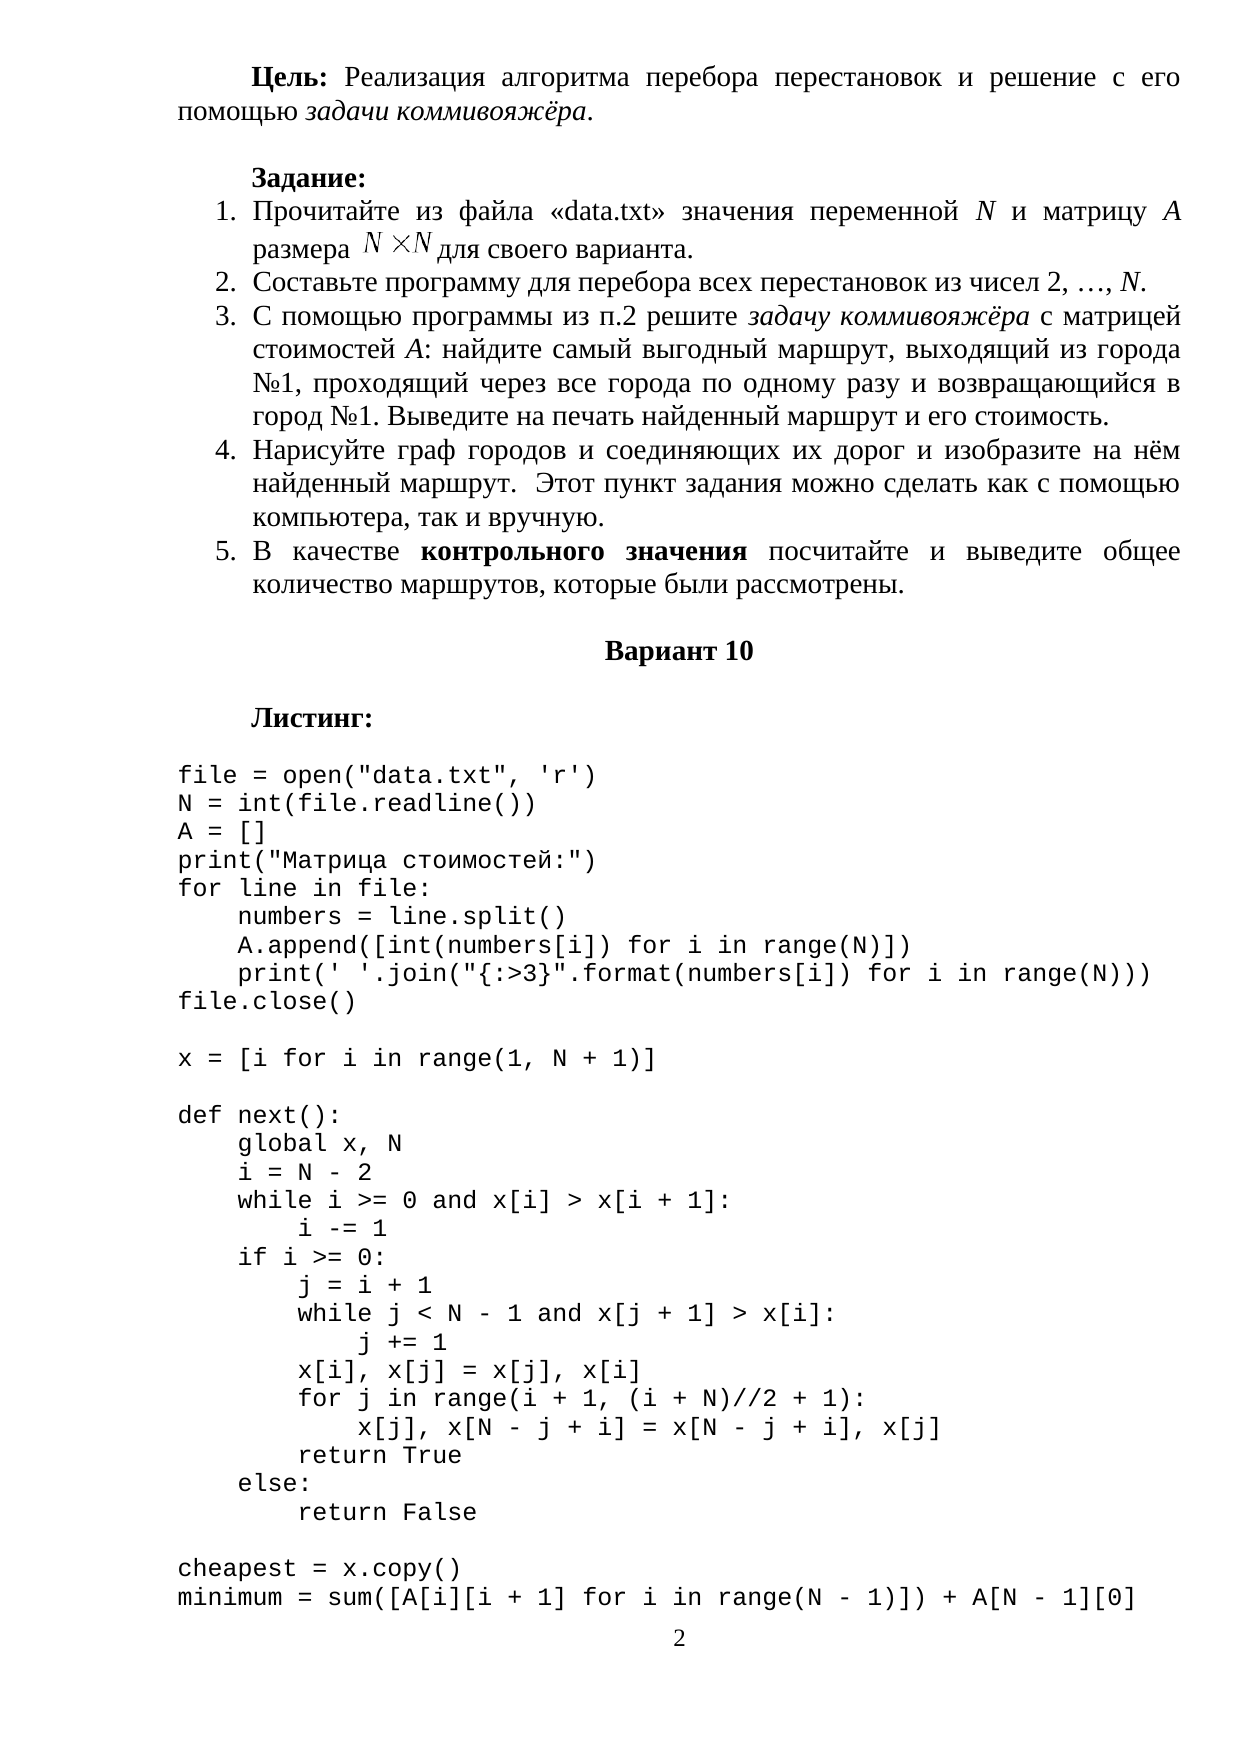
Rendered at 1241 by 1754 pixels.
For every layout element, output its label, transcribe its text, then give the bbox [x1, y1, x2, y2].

text return True [177, 1443, 1181, 1471]
text for line in file: [177, 876, 1181, 904]
text print(' '.join("{:>3}".format(numbers[i]) for i in range(N))) [177, 961, 1181, 989]
text i -= 1 [177, 1216, 1181, 1244]
text x[i], x[j] = x[j], x[i] [177, 1358, 1181, 1386]
text minimum = sum([A[i][i + 1] for i in range(N - 1)]) + A[N - 1][0] [177, 1584, 1181, 1613]
text def next(): [177, 1103, 1181, 1131]
text Вариант 10 [177, 633, 1181, 667]
text N = int(file.readline()) [177, 791, 1181, 819]
text while j < N - 1 and x[j + 1] > x[i]: [177, 1301, 1181, 1329]
text while i >= 0 and x[i] > x[i + 1]: [177, 1188, 1181, 1216]
text numbers = line.split() [177, 904, 1181, 932]
text j = i + 1 [177, 1273, 1181, 1301]
list Составьте программу для перебора всех перестановок из чисел 2, …, N. [215, 264, 1181, 298]
text A = [] [177, 819, 1181, 847]
text if i >= 0: [177, 1244, 1181, 1273]
list С помощью программы из п.2 решите задачу коммивояжёра с матрицей стоимостей A: найдите самый выгодный маршрут, выходящий из города №1, проходящий через все города по одному разу и возвращающийся в город №1. Выведите на печать найденный маршрут и его стоимость. [215, 298, 1181, 432]
text i = N - 2 [177, 1159, 1181, 1188]
text file.close() [177, 989, 1181, 1017]
text j += 1 [177, 1329, 1181, 1358]
text cheapest = x.copy() [177, 1556, 1181, 1584]
text global x, N [177, 1131, 1181, 1159]
list В качестве контрольного значения посчитайте и выведите общее количество маршрутов, которые были рассмотрены. [215, 533, 1181, 600]
text Листинг: [177, 700, 1181, 734]
text file = open("data.txt", 'r') [177, 762, 1181, 791]
text return False [177, 1499, 1181, 1528]
text Цель: Реализация алгоритма перебора перестановок и решение с его помощью задачи коммивояжёра. [177, 59, 1181, 126]
text A.append([int(numbers[i]) for i in range(N)]) [177, 932, 1181, 961]
text x = [i for i in range(1, N + 1)] [177, 1046, 1181, 1074]
text print("Матрица стоимостей:") [177, 847, 1181, 876]
text for j in range(i + 1, (i + N)//2 + 1): [177, 1386, 1181, 1414]
list Прочитайте из файла «data.txt» значения переменной N и матрицу A размера для своего варианта. [215, 193, 1181, 264]
list Нарисуйте граф городов и соединяющих их дорог и изобразите на нём найденный маршрут. Этот пункт задания можно сделать как с помощью компьютера, так и вручную. [215, 432, 1181, 533]
text x[j], x[N - j + i] = x[N - j + i], x[j] [177, 1414, 1181, 1443]
text else: [177, 1471, 1181, 1499]
text Задание: [177, 160, 1181, 193]
